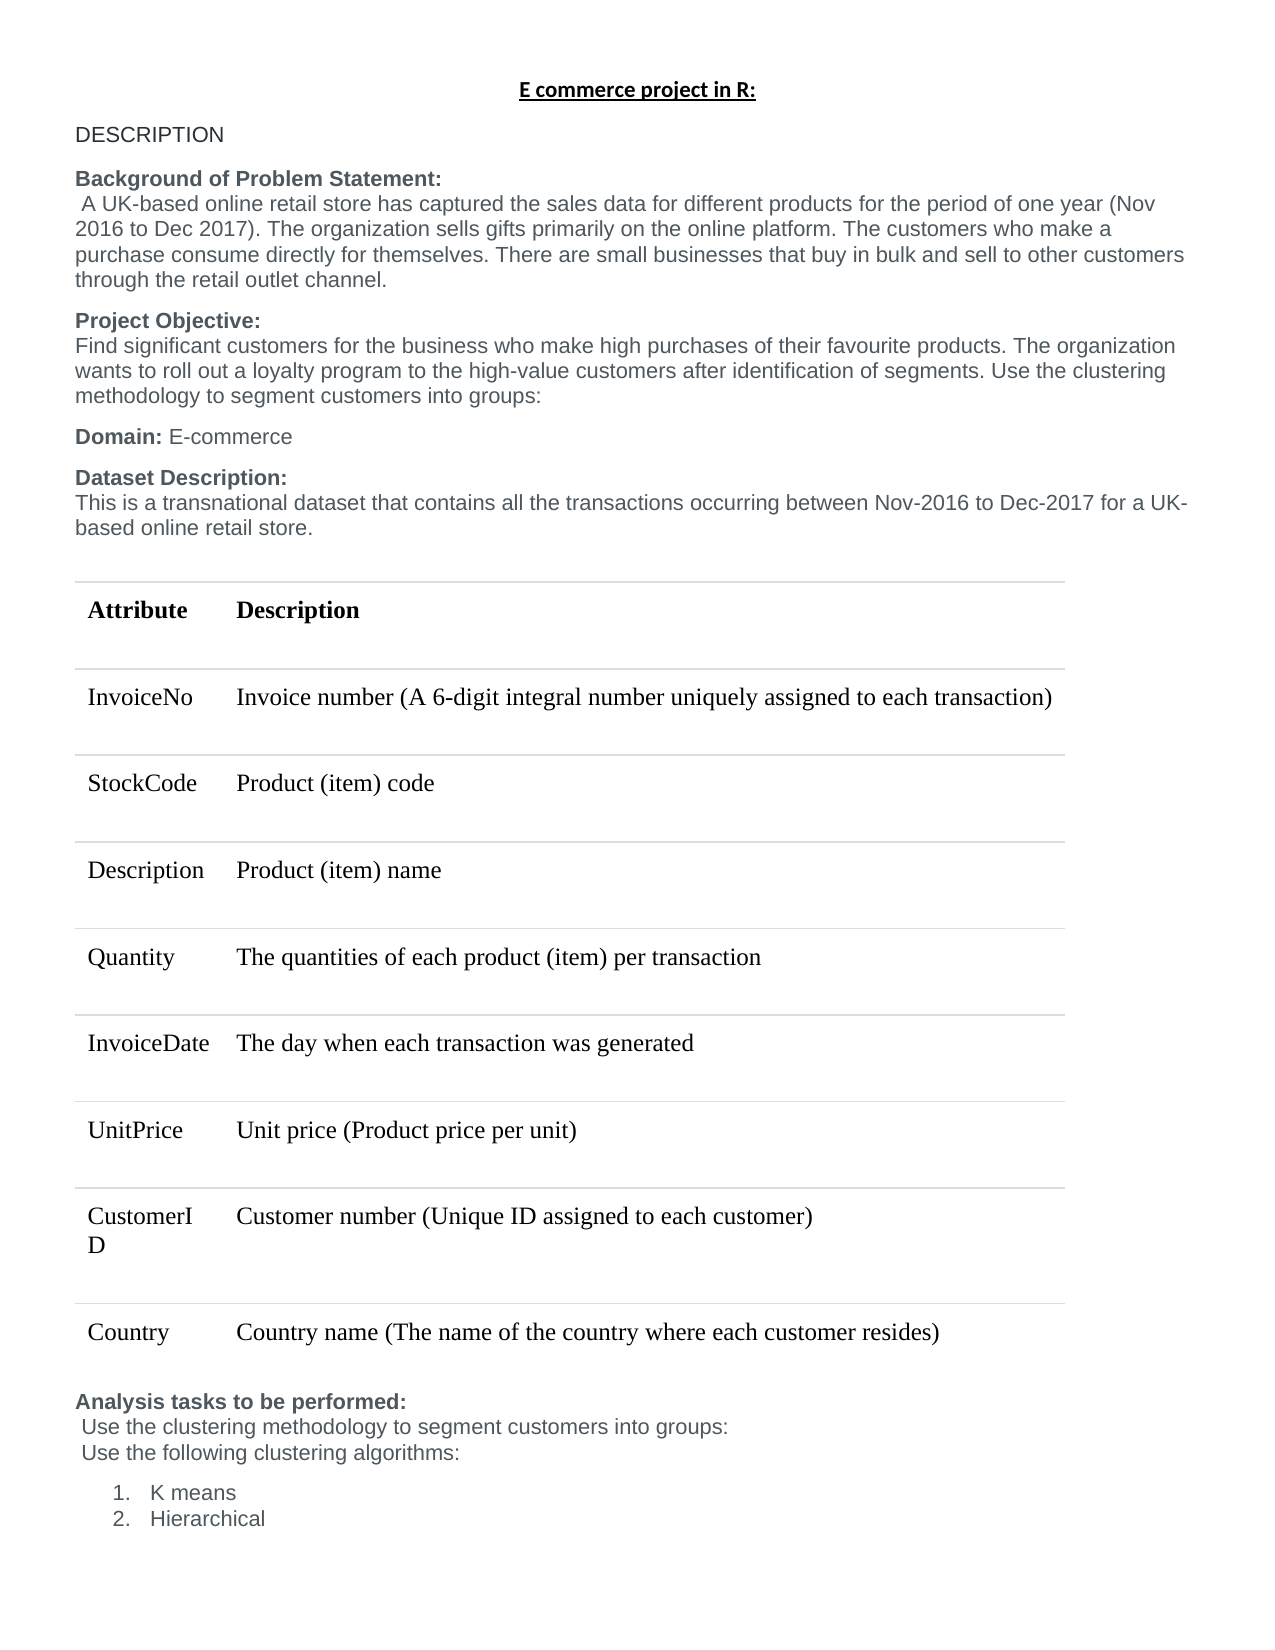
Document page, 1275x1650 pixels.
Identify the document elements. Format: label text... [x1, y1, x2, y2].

text DESCRIPTION [75, 122, 1200, 147]
table_cell InvoiceNo [75, 670, 223, 754]
text Analysis tasks to be performed: Use the clustering methodology to segment customers into groups: Use the following clustering algorithms: [75, 1389, 1200, 1465]
list Hierarchical [112, 1506, 1200, 1531]
table_cell Invoice number (A 6-digit integral number uniquely assigned to each transaction) [224, 670, 1065, 754]
table_cell StockCode [75, 756, 223, 841]
table_cell Country [75, 1304, 223, 1389]
text E commerce project in R: [75, 75, 1200, 103]
table_cell The quantities of each product (item) per transaction [224, 929, 1065, 1014]
table_cell UnitPrice [75, 1102, 223, 1187]
table_header Attribute [75, 583, 223, 668]
text Dataset Description: This is a transnational dataset that contains all the transactions occurring between Nov-2016 to Dec-2017 for a UK-based online retail store. [75, 465, 1200, 566]
text Domain: E-commerce [75, 424, 1200, 449]
table_cell Quantity [75, 929, 223, 1014]
table_cell Product (item) code [224, 756, 1065, 841]
table_cell CustomerID [75, 1189, 223, 1302]
text Background of Problem Statement: A UK-based online retail store has captured the sales data for different products for the period of one year (Nov 2016 to Dec 2017). The organization sells gifts primarily on the online platform. The customers who make a purchase consume directly for themselves. There are small businesses that buy in bulk and sell to other customers through the retail outlet channel. [75, 166, 1200, 292]
table_cell The day when each transaction was generated [224, 1016, 1065, 1101]
table_cell Customer number (Unique ID assigned to each customer) [224, 1189, 1065, 1302]
table_cell InvoiceDate [75, 1016, 223, 1101]
table_cell Product (item) name [224, 843, 1065, 927]
table_cell Description [75, 843, 223, 927]
table_cell Unit price (Product price per unit) [224, 1102, 1065, 1187]
list K means [112, 1480, 1200, 1506]
text Project Objective: Find significant customers for the business who make high purchases of their favourite products. The organization wants to roll out a loyalty program to the high-value customers after identification of segments. Use the clustering methodology to segment customers into groups: [75, 307, 1200, 408]
table_header Description [224, 583, 1065, 668]
table_cell Country name (The name of the country where each customer resides) [224, 1304, 1065, 1389]
